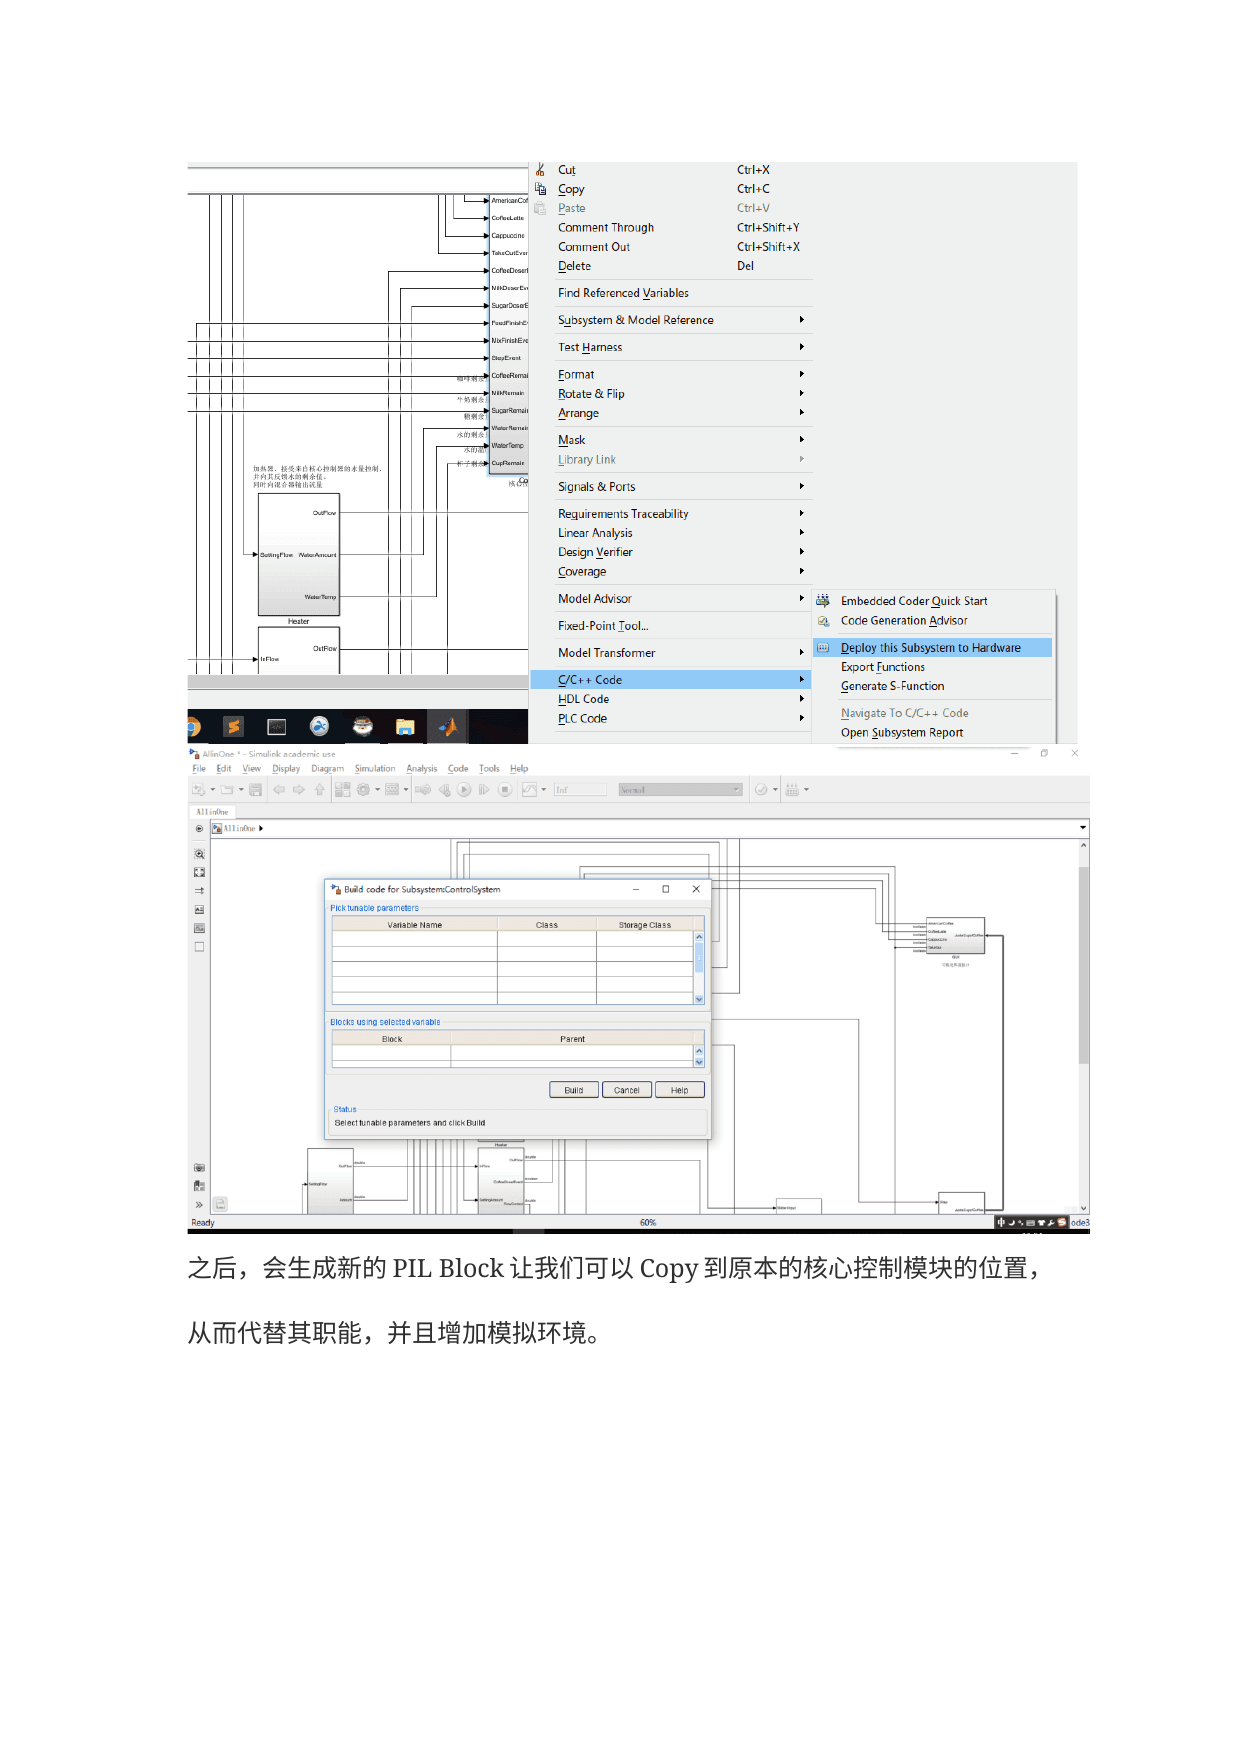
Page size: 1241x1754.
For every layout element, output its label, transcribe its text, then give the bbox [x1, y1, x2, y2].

picture [187, 747, 1090, 1234]
text 之后，会生成新的PIL Block让我们可以Copy到原本的核心控制模块的位置，从而代替其职能，并且增加模拟环境。 [187, 1234, 1053, 1364]
picture [187, 162, 1078, 744]
